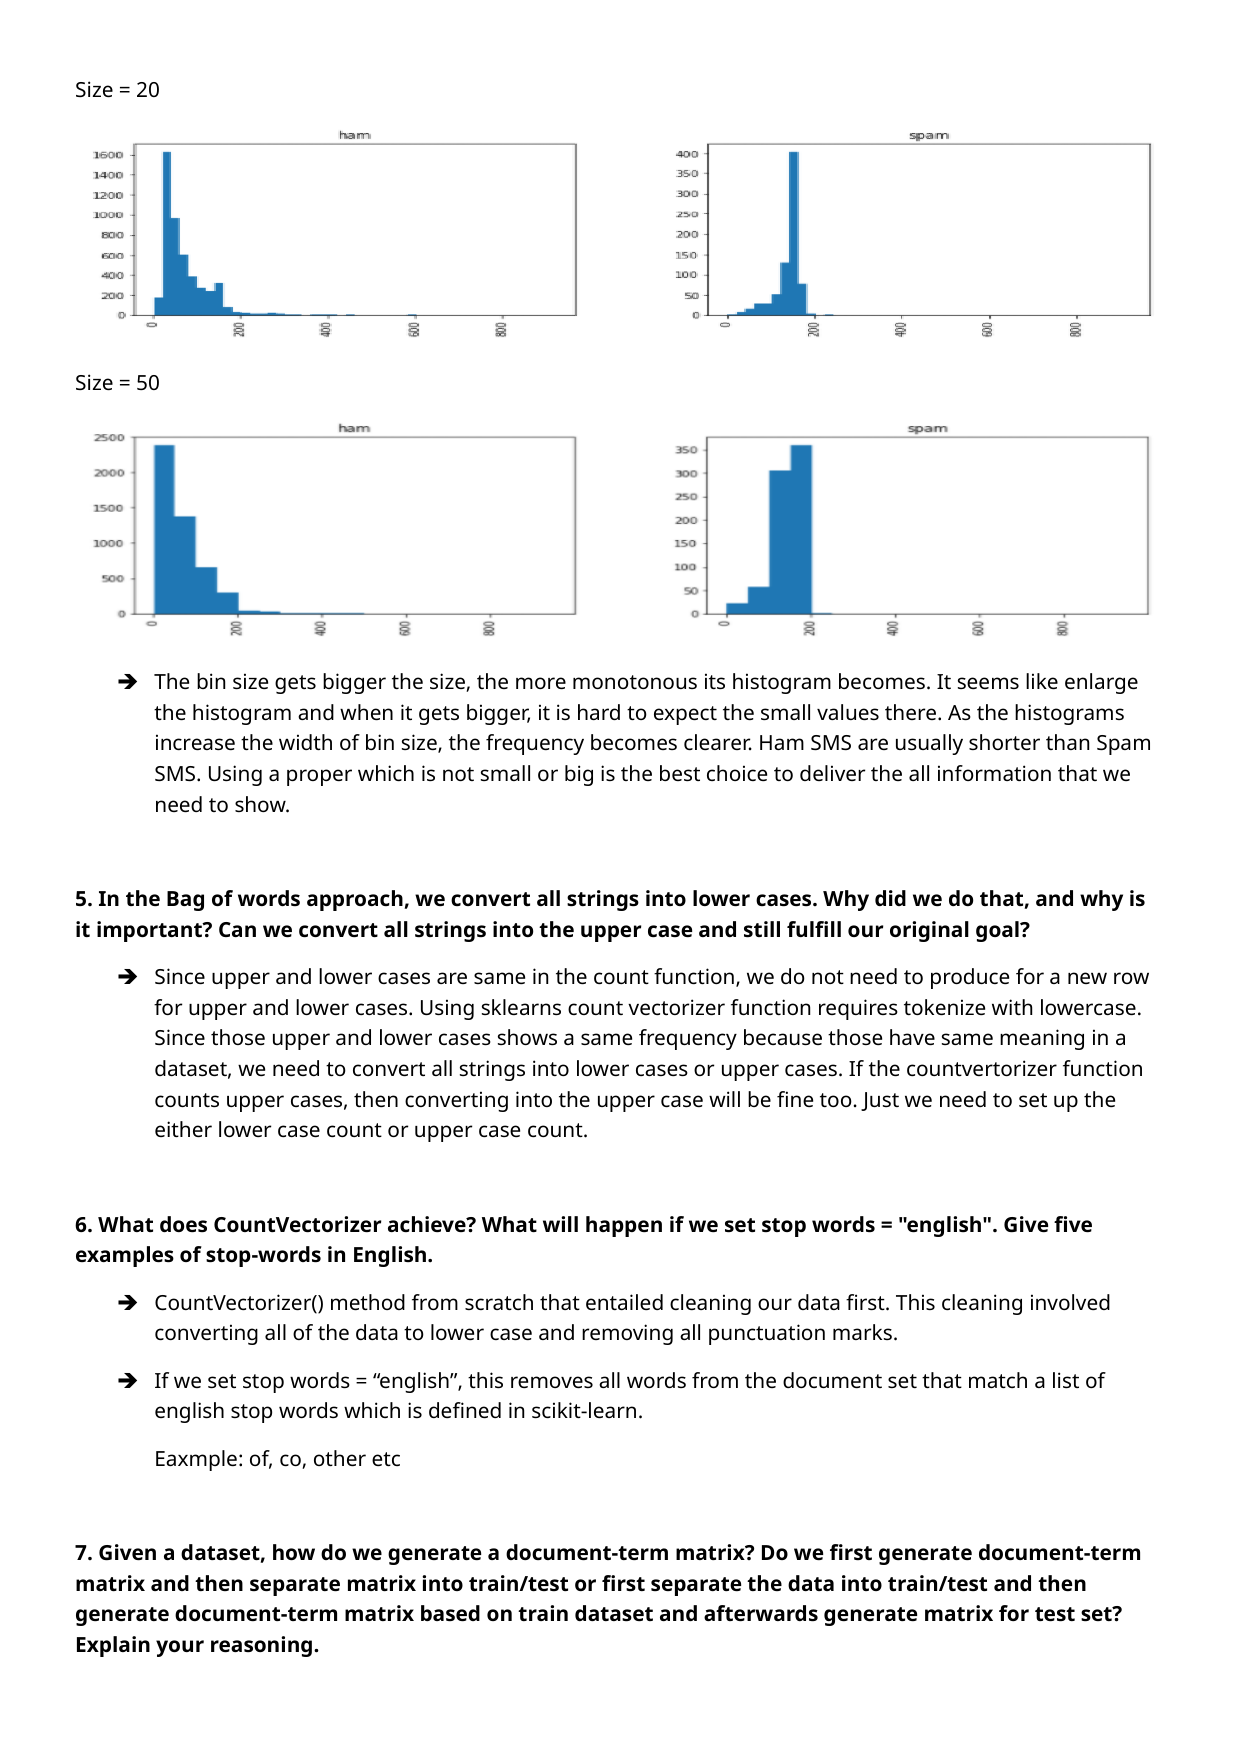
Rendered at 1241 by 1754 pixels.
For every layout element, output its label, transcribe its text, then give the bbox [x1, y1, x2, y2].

text Size = 50 [75, 368, 1165, 396]
text 5. In the Bag of words approach, we convert all strings into lower cases. Why did we do that, and why is it important? Can we convert all strings into the upper case and still fulfill our original goal? [75, 884, 1165, 943]
text 6. What does CountVectorizer achieve? What will happen if we set stop words = "english". Give five examples of stop-words in English. [75, 1210, 1165, 1269]
picture [75, 415, 1166, 649]
text 7. Given a dataset, how do we generate a document-term matrix? Do we first generate document-term matrix and then separate matrix into train/test or first separate the data into train/test and then generate document-term matrix based on train dataset and afterwards generate matrix for test set? Explain your reasoning. [75, 1538, 1165, 1659]
list The bin size gets bigger the size, the more monotonous its histogram becomes. It seems like enlarge the histogram and when it gets bigger, it is hard to expect the small values there. As the histograms increase the width of bin size, the frequency becomes clearer. Ham SMS are usually shorter than Spam SMS. Using a proper which is not small or big is the best choice to deliver the all information that we need to show. [117, 667, 1165, 818]
text Eaxmple: of, co, other etc [154, 1444, 1165, 1472]
list Since upper and lower cases are same in the count function, we do not need to produce for a new row for upper and lower cases. Using sklearns count vectorizer function requires tokenize with lowercase. Since those upper and lower cases shows a same frequency because those have same meaning in a dataset, we need to convert all strings into lower cases or upper cases. If the countvertorizer function counts upper cases, then converting into the upper case will be fine too. Just we need to set up the either lower case count or upper case count. [117, 962, 1165, 1144]
text Size = 20 [75, 75, 1165, 103]
picture [75, 122, 1165, 349]
list If we set stop words = “english”, this removes all words from the document set that match a list of english stop words which is defined in scikit-learn. [117, 1366, 1165, 1425]
list CountVectorizer() method from scratch that entailed cleaning our data first. This cleaning involved converting all of the data to lower case and removing all punctuation marks. [117, 1288, 1165, 1347]
